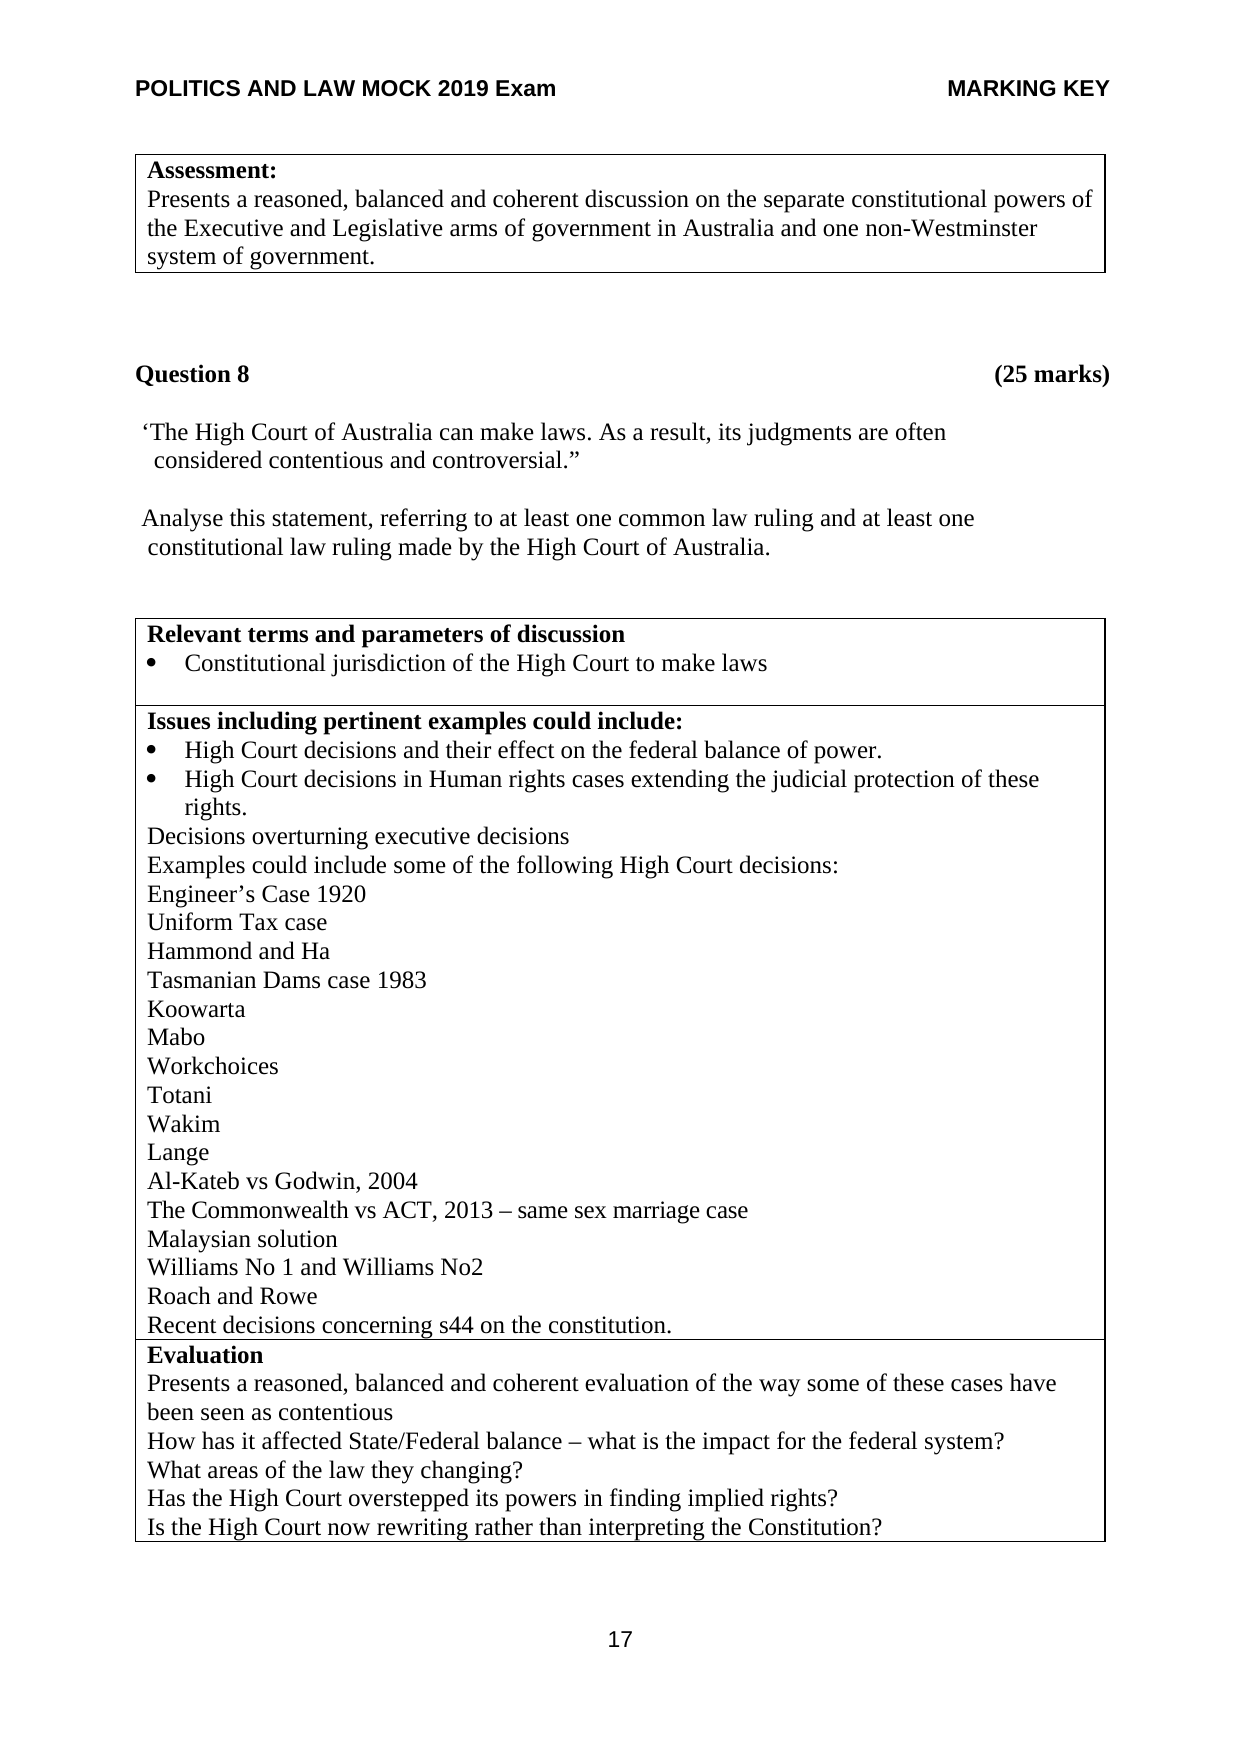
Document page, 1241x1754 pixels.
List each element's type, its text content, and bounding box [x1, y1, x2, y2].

text constitutional law ruling made by the High Court of Australia. [135, 532, 1105, 560]
table_header Relevant terms and parameters of discussion Constitutional jurisdiction of the High Court to make laws [136, 619, 1104, 705]
text Analyse this statement, referring to at least one common law ruling and at least one [135, 503, 1105, 532]
table_cell Issues including pertinent examples could include: High Court decisions and their effect on the federal balance of power. High Court decisions in Human rights cases extending the judicial protection of these rights. Decisions overturning executive decisions Examples could include some of the following High Court decisions: Engineer’s Case 1920 Uniform Tax case Hammond and Ha Tasmanian Dams case 1983 Koowarta Mabo Workchoices Totani Wakim Lange Al-Kateb vs Godwin, 2004 The Commonwealth vs ACT, 2013 – same sex marriage case Malaysian solution Williams No 1 and Williams No2 Roach and Rowe Recent decisions concerning s44 on the constitution. [136, 706, 1104, 1339]
text ‘The High Court of Australia can make laws. As a result, its judgments are often [135, 417, 1105, 445]
text Question 8 (25 marks) [135, 359, 1105, 388]
table_cell Assessment: Presents a reasoned, balanced and coherent discussion on the separate constitutional powers of the Executive and Legislative arms of government in Australia and one non-Westminster system of government. [136, 155, 1104, 272]
text considered contentious and controversial.” [135, 445, 1105, 474]
table_cell Evaluation Presents a reasoned, balanced and coherent evaluation of the way some of these cases have been seen as contentious How has it affected State/Federal balance – what is the impact for the federal system? What areas of the law they changing? Has the High Court overstepped its powers in finding implied rights? Is the High Court now rewriting rather than interpreting the Constitution? [136, 1340, 1104, 1541]
